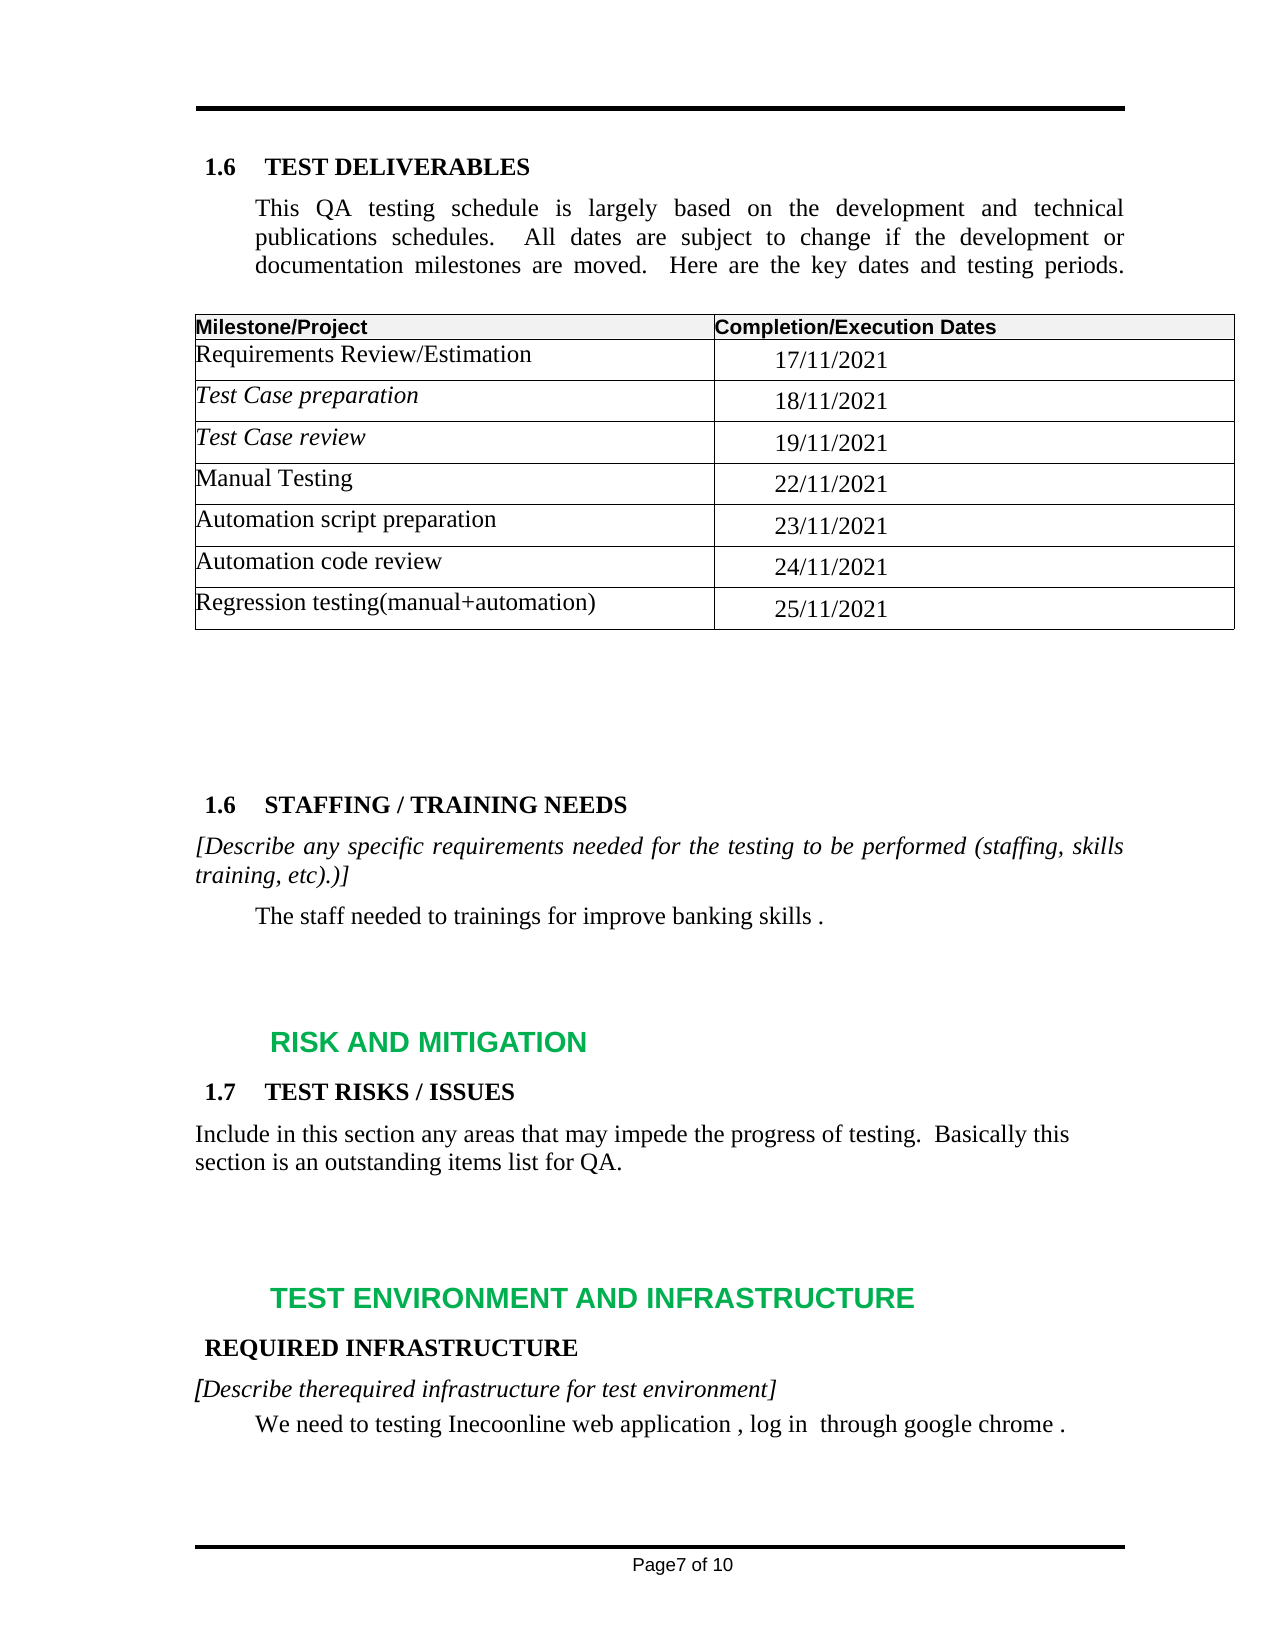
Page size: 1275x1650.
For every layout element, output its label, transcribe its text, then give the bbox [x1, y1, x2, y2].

text [Describe any specific requirements needed for the testing to be performed (staffing, skills training, etc).)] [195, 831, 1125, 889]
text Include in this section any areas that may impede the progress of testing. Basically this section is an outstanding items list for QA. [195, 1119, 1125, 1176]
table_cell Manual Testing [196, 464, 714, 504]
subtitle Risk and mitigation [195, 1025, 1125, 1059]
table_cell Regression testing(manual+automation) [196, 588, 714, 629]
table_cell 19/11/2021 [715, 422, 1234, 463]
table_cell 25/11/2021 [715, 588, 1234, 629]
text [Describe therequired infrastructure for test environment] [195, 1374, 1125, 1403]
table_cell 24/11/2021 [715, 547, 1234, 587]
subtitle Required Infrastructure [204, 1333, 1125, 1362]
subtitle Test Environment and infrastructure [195, 1281, 1125, 1314]
text The staff needed to trainings for improve banking skills . [255, 901, 1125, 930]
subtitle Staffing / Training Needs [204, 790, 1125, 819]
table_cell Automation script preparation [196, 505, 714, 546]
text We need to testing Inecoonline web application , log in through google chrome . [255, 1409, 1125, 1438]
table_cell 18/11/2021 [715, 381, 1234, 421]
table_cell Test Case preparation [196, 381, 714, 421]
subtitle Test Deliverables [204, 152, 1125, 181]
table_cell Automation code review [196, 547, 714, 587]
table_cell 22/11/2021 [715, 464, 1234, 504]
table_cell Requirements Review/Estimation [196, 340, 714, 380]
table_cell 23/11/2021 [715, 505, 1234, 546]
subtitle Test Risks / Issues [204, 1077, 1125, 1106]
table_cell 17/11/2021 [715, 340, 1234, 380]
text This QA testing schedule is largely based on the development and technical publications schedules. All dates are subject to change if the development or documentation milestones are moved. Here are the key dates and testing periods. [255, 193, 1125, 308]
table_cell Test Case review [196, 422, 714, 463]
